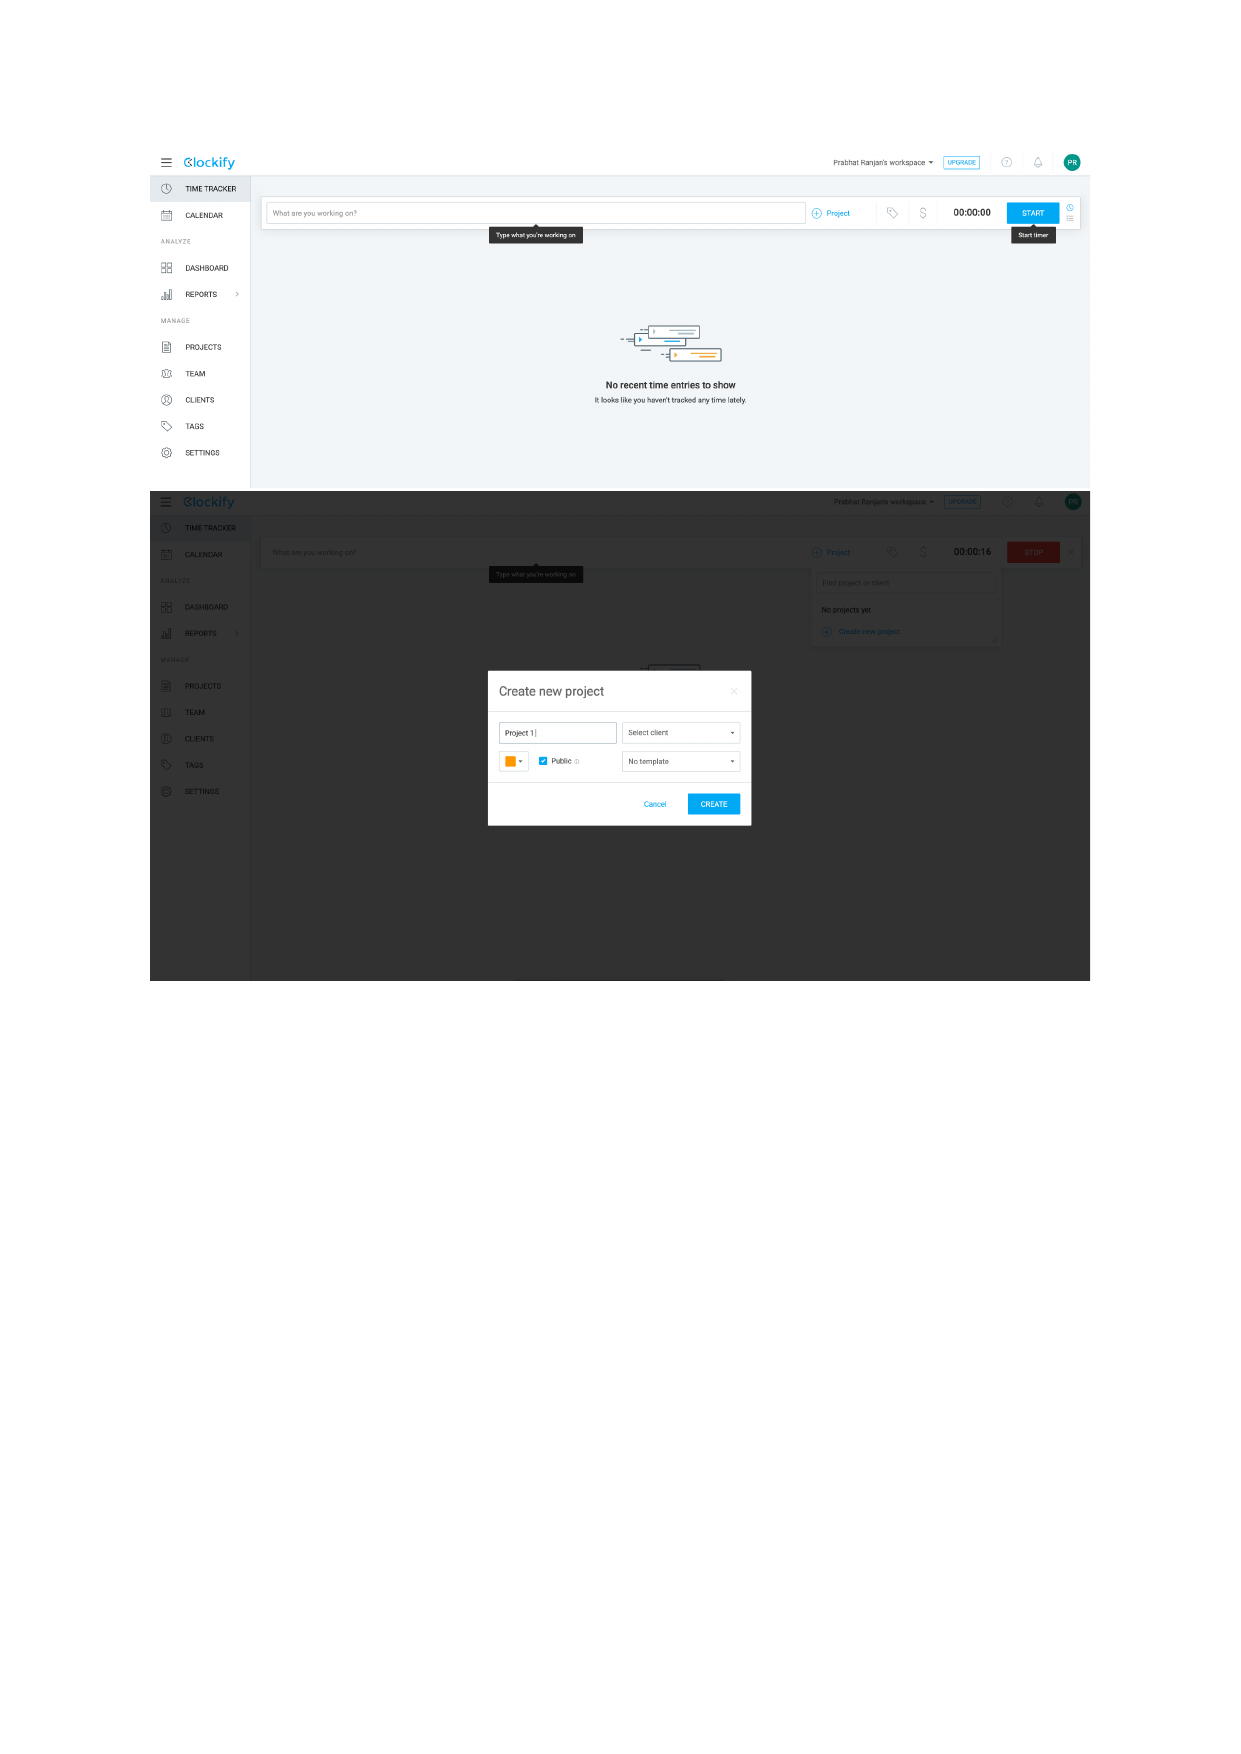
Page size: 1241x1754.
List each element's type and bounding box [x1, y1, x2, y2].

picture [150, 150, 1091, 488]
picture [150, 491, 1091, 981]
